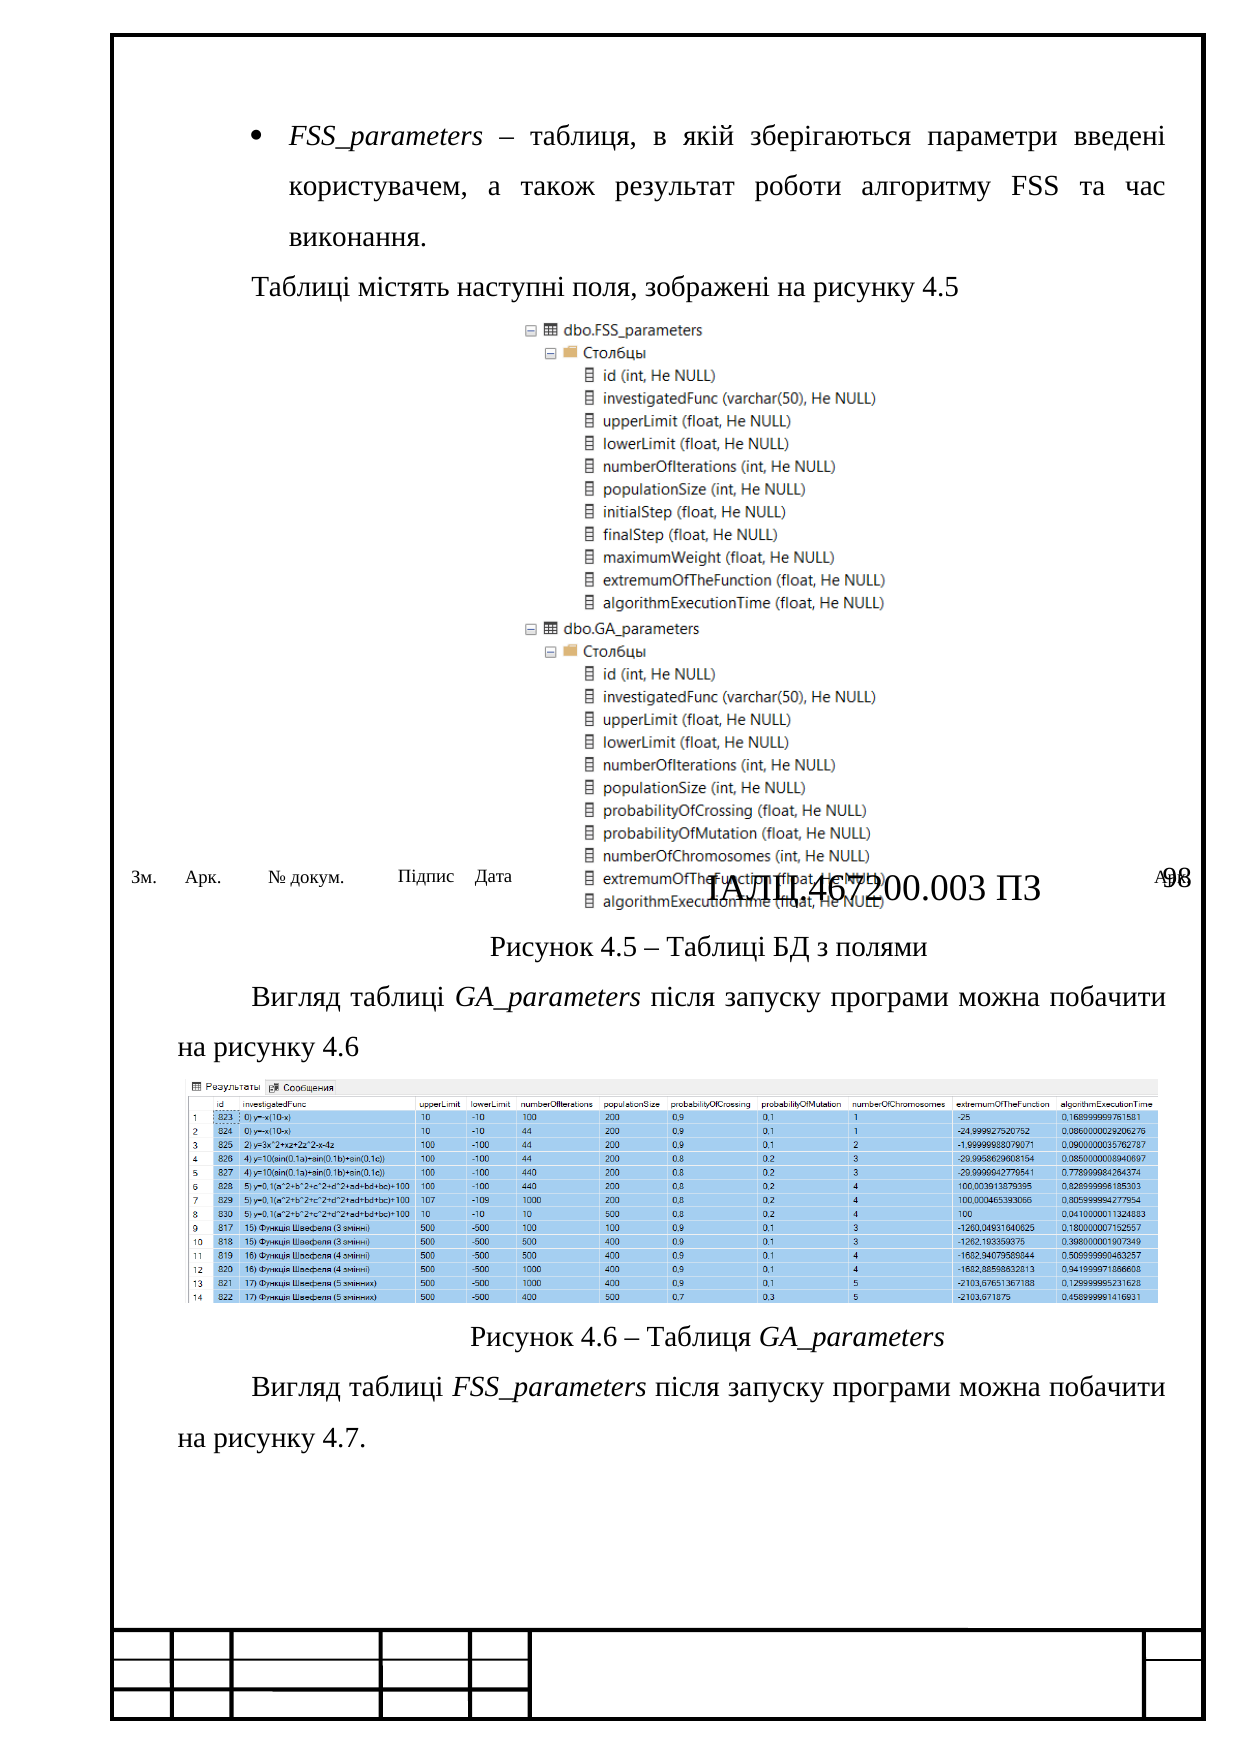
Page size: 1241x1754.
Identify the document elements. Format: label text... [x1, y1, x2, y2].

list FSS_parameters – таблиця, в якій зберігаються параметри введені користувачем, а також результат роботи алгоритму FSS та час виконання. [251, 118, 1166, 252]
text Рисунок 4.6 – Таблиця GA_parameters [177, 1319, 1166, 1353]
picture [185, 1079, 1158, 1303]
text Рисунок 4.5 – Таблиці БД з полями [177, 929, 1166, 962]
text Вигляд таблиці FSS_parameters після запуску програми можна побачити на рисунку 4.7. [177, 1369, 1166, 1453]
text Вигляд таблиці GA_parameters після запуску програми можна побачити на рисунку 4.6 [177, 979, 1166, 1063]
text Таблиці містять наступні поля, зображені на рисунку 4.5 [177, 269, 1166, 303]
picture [517, 319, 901, 912]
